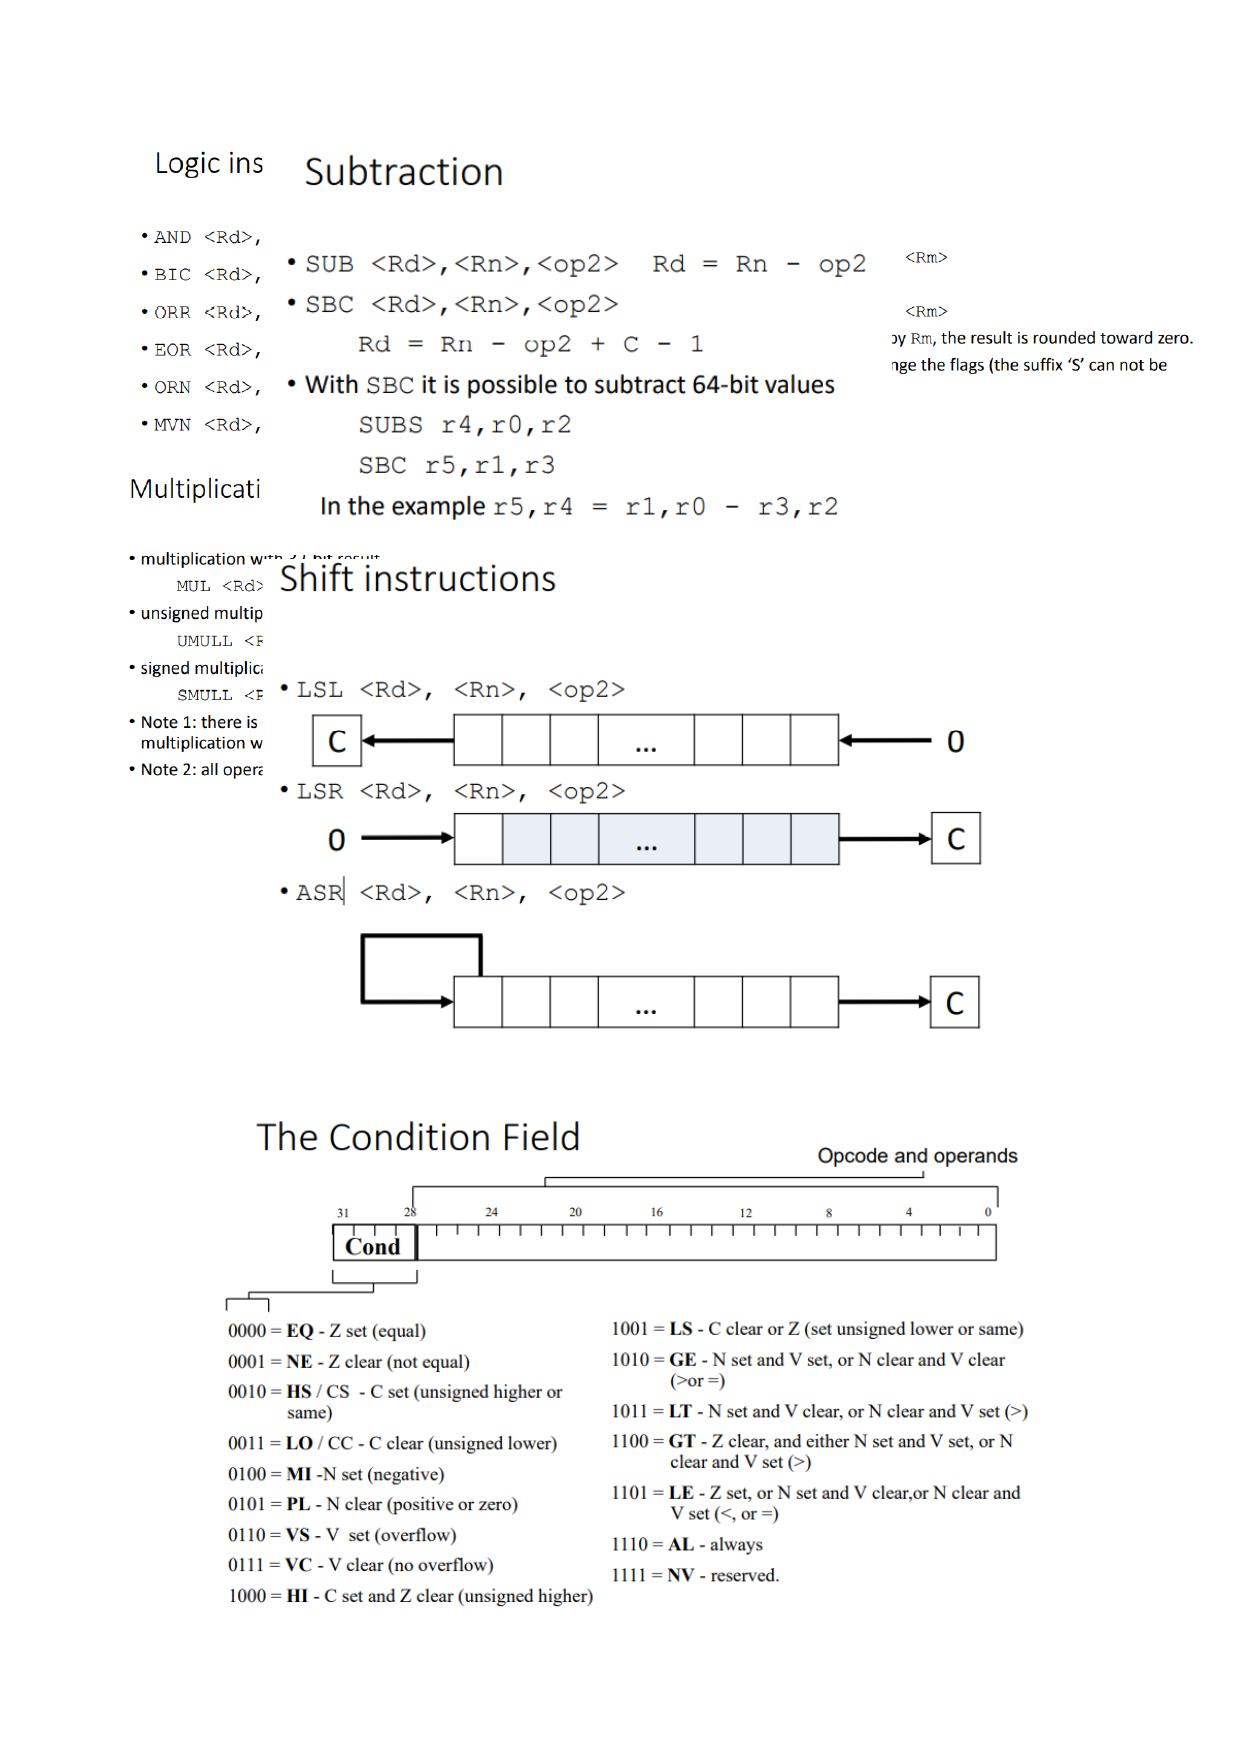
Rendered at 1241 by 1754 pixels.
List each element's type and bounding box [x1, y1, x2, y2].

picture [118, 147, 1199, 1041]
picture [200, 1111, 1040, 1633]
